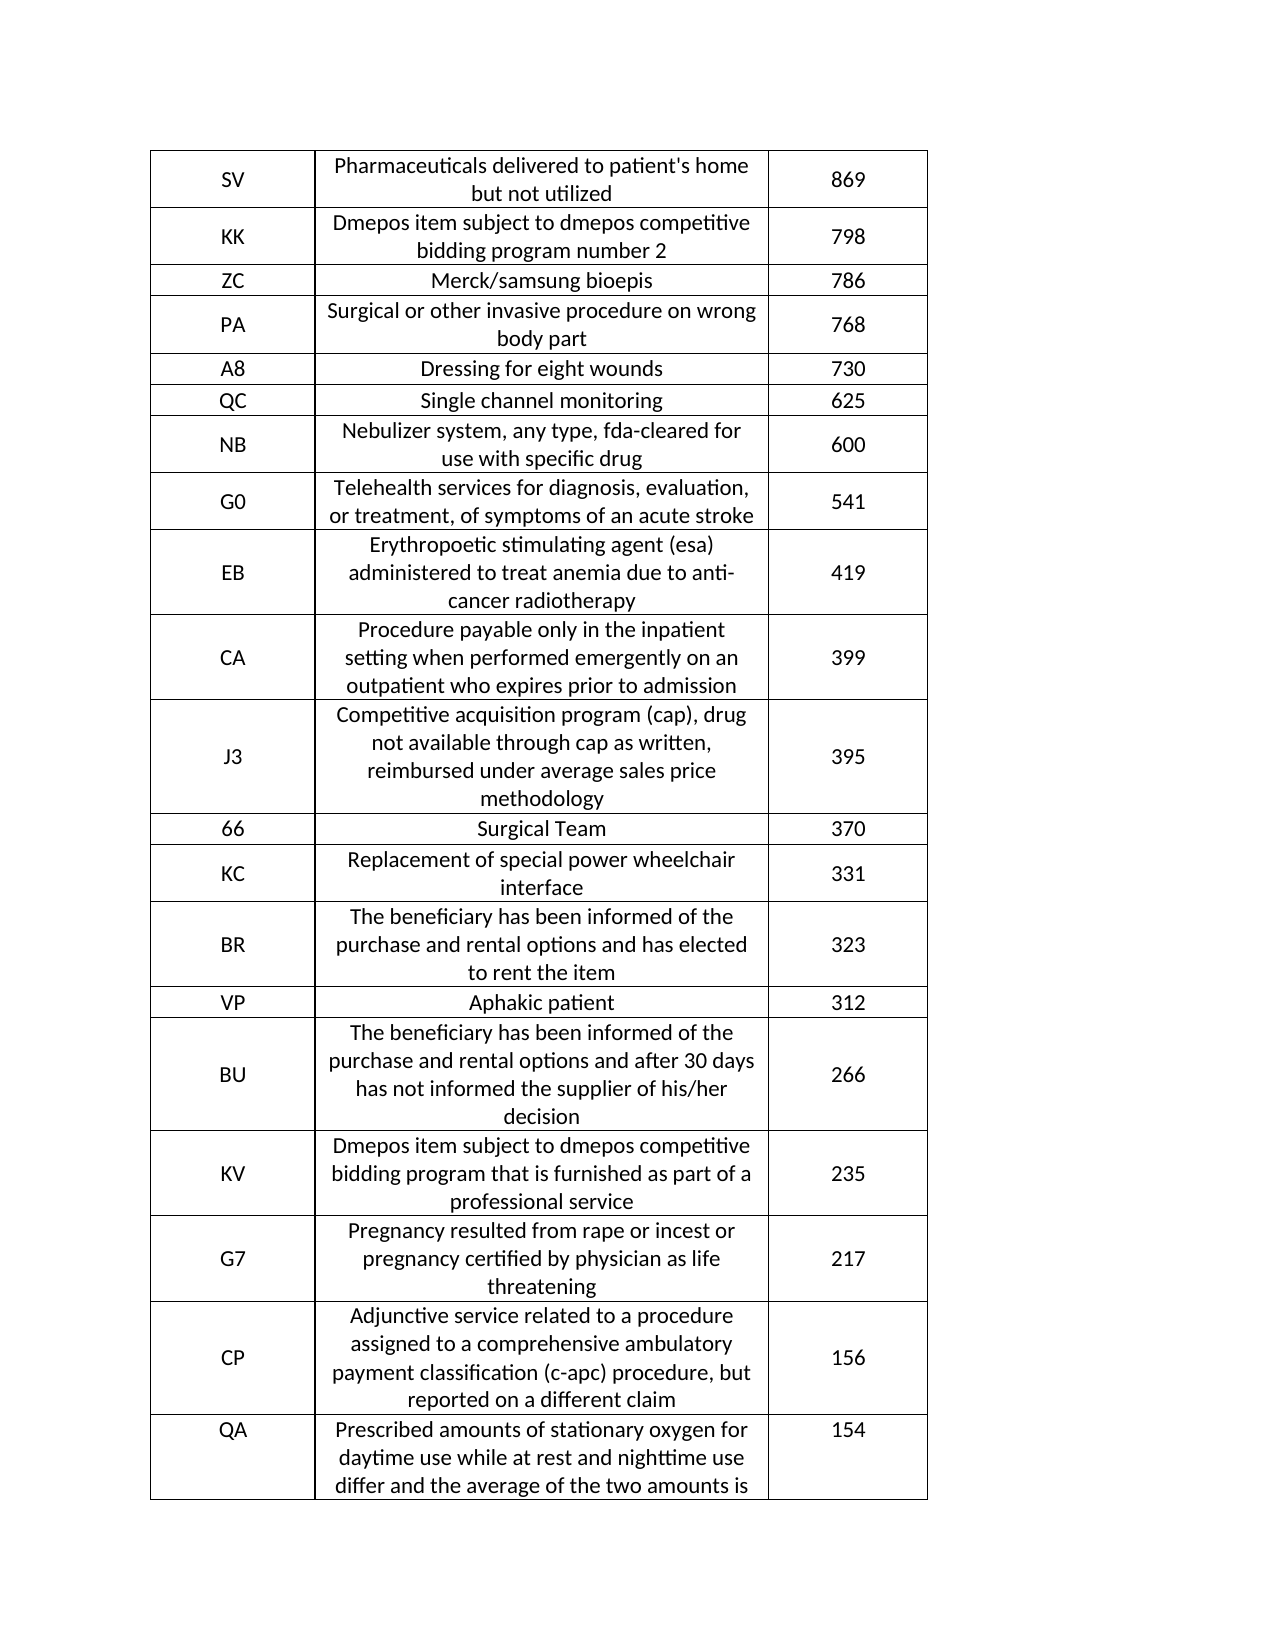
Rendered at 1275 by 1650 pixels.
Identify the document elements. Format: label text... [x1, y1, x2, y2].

table_cell CP [151, 1302, 314, 1414]
table_cell Pharmaceuticals delivered to patient's home but not utilized [316, 151, 768, 207]
table_cell 399 [769, 615, 927, 699]
table_cell Merck/samsung bioepis [316, 265, 768, 295]
table_cell The beneficiary has been informed of the purchase and rental options and has elected to rent the item [316, 902, 768, 986]
table_cell Dmepos item subject to dmepos competitive bidding program that is furnished as part of a professional service [316, 1131, 768, 1215]
table_cell Surgical or other invasive procedure on wrong body part [316, 296, 768, 352]
table_cell KK [151, 208, 314, 264]
table_cell 419 [769, 530, 927, 614]
table_cell NB [151, 416, 314, 472]
table_cell 66 [151, 814, 314, 844]
table_cell Pregnancy resulted from rape or incest or pregnancy certified by physician as life threatening [316, 1216, 768, 1301]
table_cell Surgical Team [316, 814, 768, 844]
table_cell VP [151, 987, 314, 1017]
table_cell G0 [151, 473, 314, 529]
table_cell 625 [769, 385, 927, 415]
table_cell Dmepos item subject to dmepos competitive bidding program number 2 [316, 208, 768, 264]
table_cell 156 [769, 1302, 927, 1414]
table_cell 312 [769, 987, 927, 1017]
table_cell Competitive acquisition program (cap), drug not available through cap as written, reimbursed under average sales price methodology [316, 700, 768, 812]
table_cell 768 [769, 296, 927, 352]
table_cell 600 [769, 416, 927, 472]
table_cell SV [151, 151, 314, 207]
table_cell 235 [769, 1131, 927, 1215]
table_cell 370 [769, 814, 927, 844]
table_cell Single channel monitoring [316, 385, 768, 415]
table_cell 323 [769, 902, 927, 986]
table_cell Dressing for eight wounds [316, 354, 768, 384]
table_cell 730 [769, 354, 927, 384]
table_cell BU [151, 1018, 314, 1130]
table_cell A8 [151, 354, 314, 384]
table_cell 798 [769, 208, 927, 264]
table_cell ZC [151, 265, 314, 295]
table_cell 331 [769, 845, 927, 901]
table_cell Aphakic patient [316, 987, 768, 1017]
table_cell QC [151, 385, 314, 415]
table_cell KV [151, 1131, 314, 1215]
table_cell J3 [151, 700, 314, 812]
table_cell EB [151, 530, 314, 614]
table_cell CA [151, 615, 314, 699]
table_cell G7 [151, 1216, 314, 1301]
table_cell Telehealth services for diagnosis, evaluation, or treatment, of symptoms of an acute stroke [316, 473, 768, 529]
table_cell Erythropoetic stimulating agent (esa) administered to treat anemia due to anti-cancer radiotherapy [316, 530, 768, 614]
table_cell Replacement of special power wheelchair interface [316, 845, 768, 901]
table_cell Adjunctive service related to a procedure assigned to a comprehensive ambulatory payment classification (c-apc) procedure, but reported on a different claim [316, 1302, 768, 1414]
table_cell 266 [769, 1018, 927, 1130]
table_cell 154 [769, 1415, 927, 1499]
table_cell Procedure payable only in the inpatient setting when performed emergently on an outpatient who expires prior to admission [316, 615, 768, 699]
table_cell 869 [769, 151, 927, 207]
table_cell KC [151, 845, 314, 901]
table_cell 786 [769, 265, 927, 295]
table_cell QA [151, 1415, 314, 1499]
table_cell 395 [769, 700, 927, 812]
table_cell 541 [769, 473, 927, 529]
table_cell BR [151, 902, 314, 986]
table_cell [316, 1415, 768, 1499]
table_cell The beneficiary has been informed of the purchase and rental options and after 30 days has not informed the supplier of his/her decision [316, 1018, 768, 1130]
table_cell Nebulizer system, any type, fda-cleared for use with specific drug [316, 416, 768, 472]
table_cell PA [151, 296, 314, 352]
table_cell 217 [769, 1216, 927, 1301]
